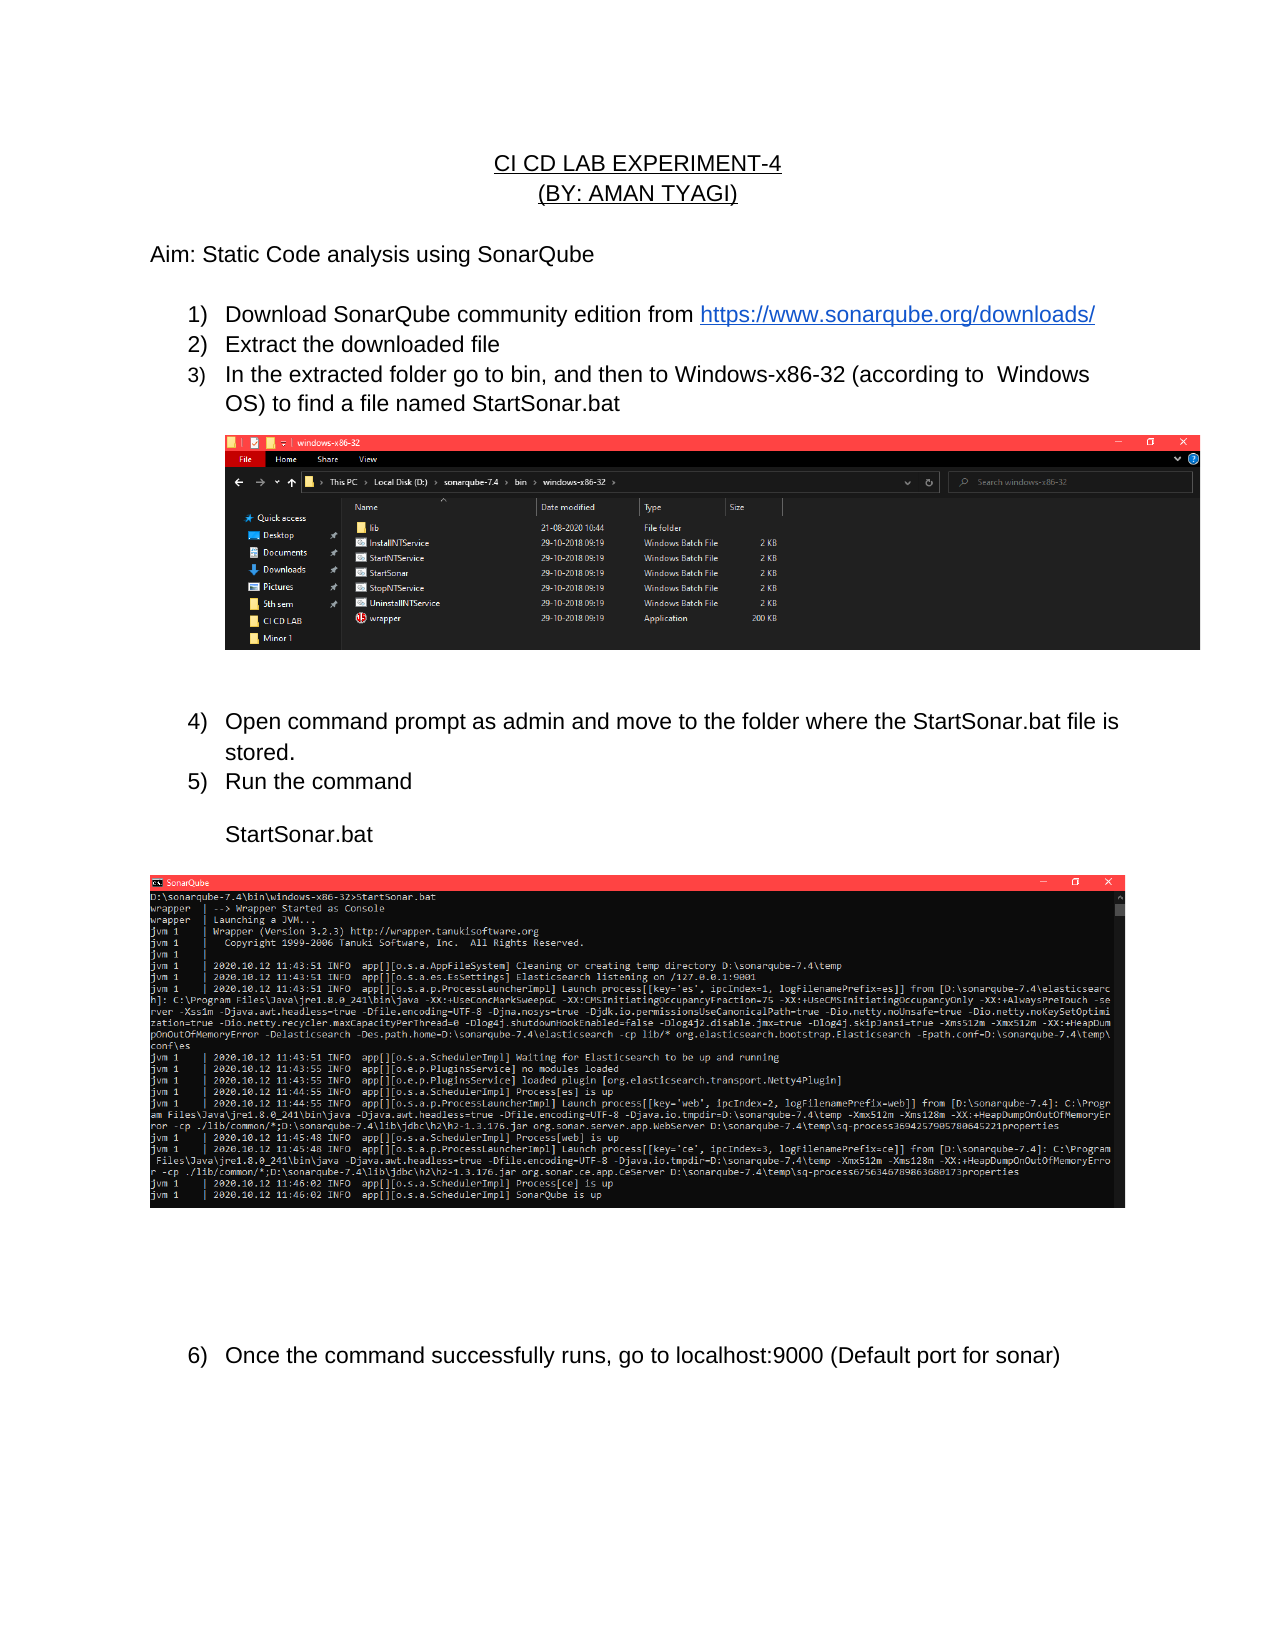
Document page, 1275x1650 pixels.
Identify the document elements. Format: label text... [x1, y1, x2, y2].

list Once the command successfully runs, go to localhost:9000 (Default port for sonar) [187, 1342, 1125, 1368]
text StartSonar.bat [225, 821, 1125, 848]
list Download SonarQube community edition from https://www.sonarqube.org/downloads/ [187, 301, 1125, 327]
list In the extracted folder go to bin, and then to Windows-x86-32 (according to Windows OS) to find a file named StartSonar.bat [187, 361, 1125, 416]
list Extract the downloaded file [187, 331, 1125, 358]
list Run the command [187, 768, 1125, 794]
picture [225, 435, 1200, 650]
text CI CD LAB EXPERIMENT-4 [150, 150, 1125, 176]
picture [150, 875, 1125, 1208]
text Aim: Static Code analysis using SonarQube [150, 241, 1125, 267]
list Open command prompt as admin and move to the folder where the StartSonar.bat file is stored. [187, 708, 1125, 766]
text (BY: AMAN TYAGI) [150, 180, 1125, 207]
